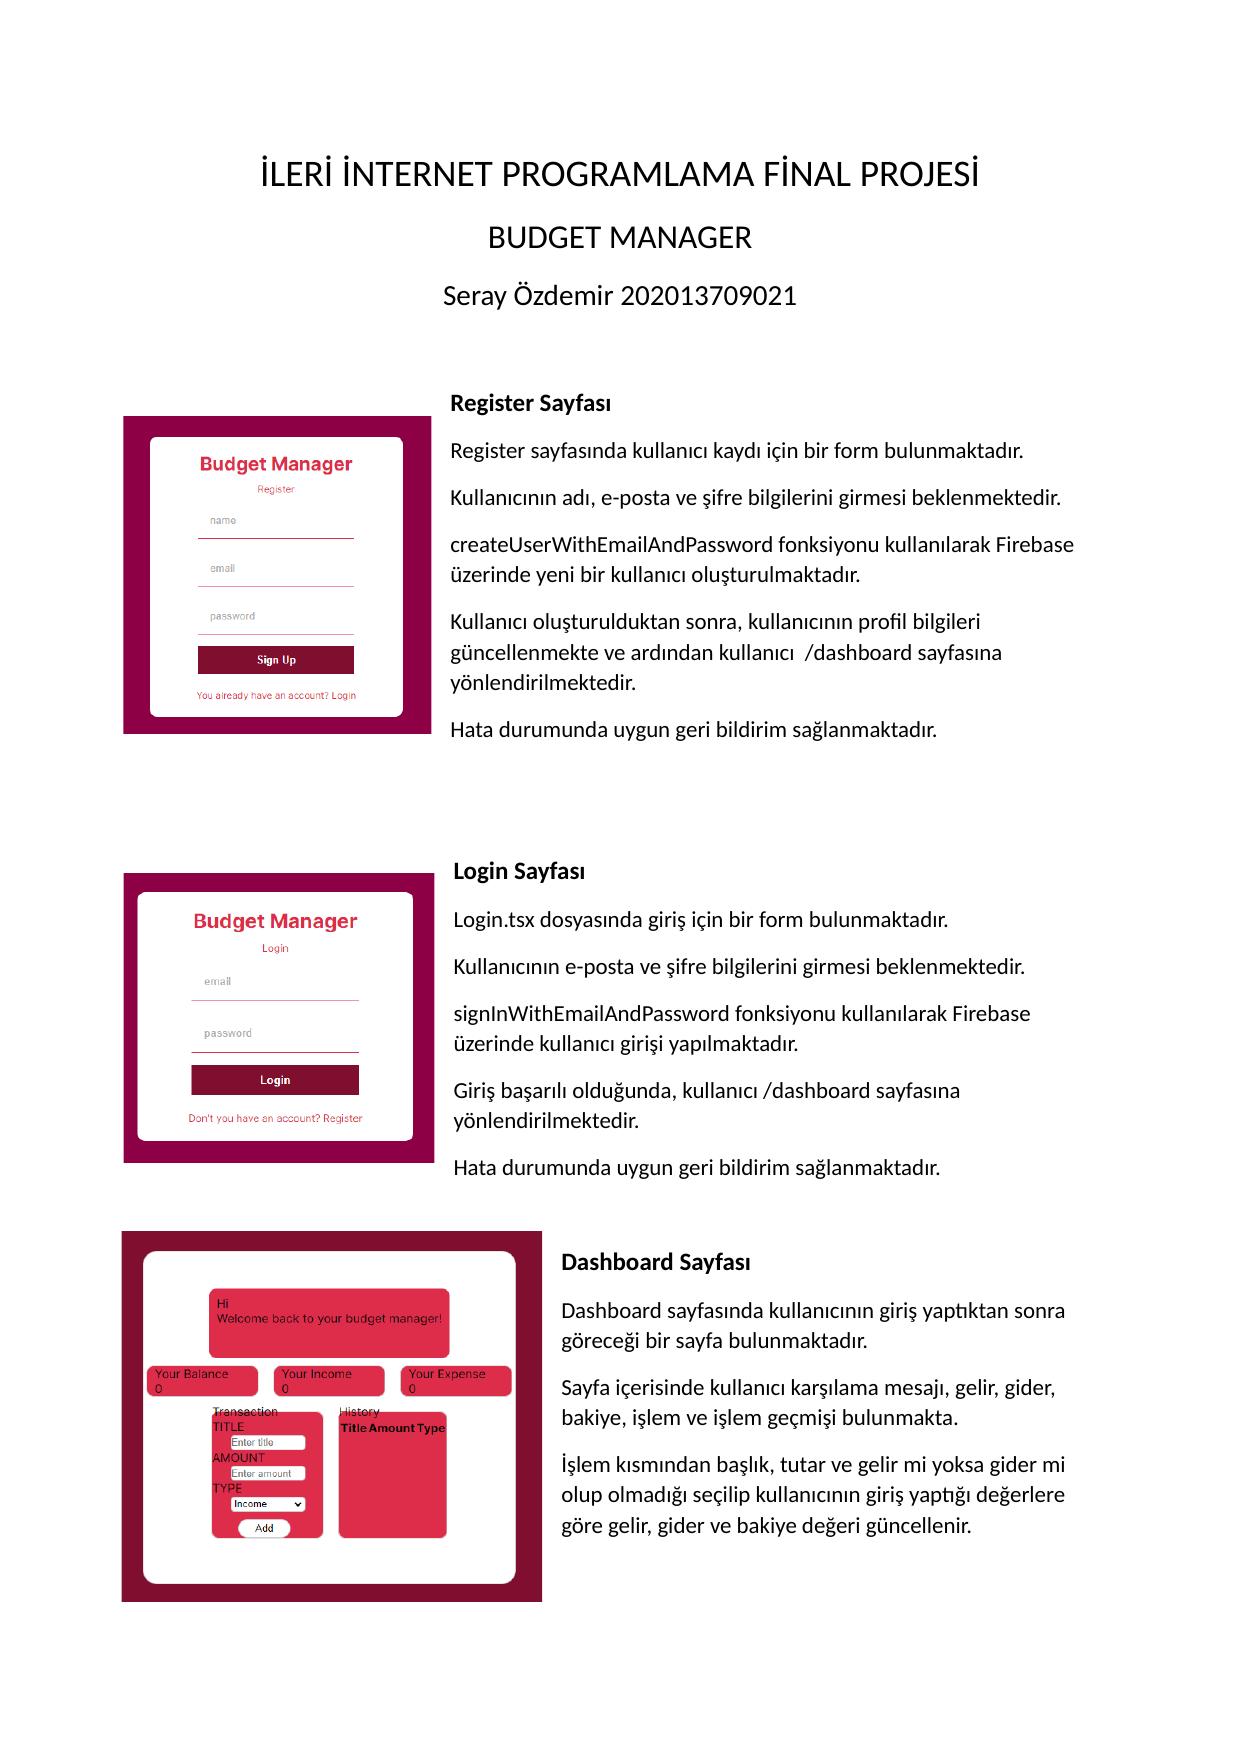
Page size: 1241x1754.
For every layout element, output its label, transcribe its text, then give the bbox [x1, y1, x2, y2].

text createUserWithEmailAndPassword fonksiyonu kullanılarak Firebase üzerinde yeni bir kullanıcı oluşturulmaktadır. [431, 530, 1090, 588]
picture [120, 1231, 543, 1601]
text Giriş başarılı olduğunda, kullanıcı /dashboard sayfasına yönlendirilmektedir. [435, 1076, 1090, 1134]
text Kullanıcının adı, e-posta ve şifre bilgilerini girmesi beklenmektedir. [431, 483, 1090, 511]
text Hata durumunda uygun geri bildirim sağlanmaktadır. [150, 715, 1090, 743]
picture [121, 416, 431, 732]
text Dashboard Sayfası [543, 1247, 1090, 1277]
text Register sayfasında kullanıcı kaydı için bir form bulunmaktadır. [431, 437, 1090, 464]
text signInWithEmailAndPassword fonksiyonu kullanılarak Firebase üzerinde kullanıcı girişi yapılmaktadır. [435, 999, 1090, 1057]
text İşlem kısmından başlık, tutar ve gelir mi yoksa gider mi olup olmadığı seçilip kullanıcının giriş yaptığı değerlere göre gelir, gider ve bakiye değeri güncellenir. [543, 1450, 1090, 1539]
text Hata durumunda uygun geri bildirim sağlanmaktadır. [150, 1153, 1090, 1181]
text İLERİ İNTERNET PROGRAMLAMA FİNAL PROJESİ [150, 150, 1090, 196]
text BUDGET MANAGER [150, 216, 1090, 257]
text Kullanıcı oluşturulduktan sonra, kullanıcının profil bilgileri güncellenmekte ve ardından kullanıcı /dashboard sayfasına yönlendirilmektedir. [431, 607, 1090, 696]
text Register Sayfası [150, 387, 1090, 417]
text Dashboard sayfasında kullanıcının giriş yaptıktan sonra göreceği bir sayfa bulunmaktadır. [543, 1296, 1090, 1354]
picture [121, 873, 435, 1161]
text Login Sayfası [150, 855, 1090, 886]
text Kullanıcının e-posta ve şifre bilgilerini girmesi beklenmektedir. [435, 952, 1090, 980]
text Login.tsx dosyasında giriş için bir form bulunmaktadır. [435, 905, 1090, 933]
text Sayfa içerisinde kullanıcı karşılama mesajı, gelir, gider, bakiye, işlem ve işlem geçmişi bulunmakta. [543, 1373, 1090, 1431]
text Seray Özdemir 202013709021 [150, 277, 1090, 312]
